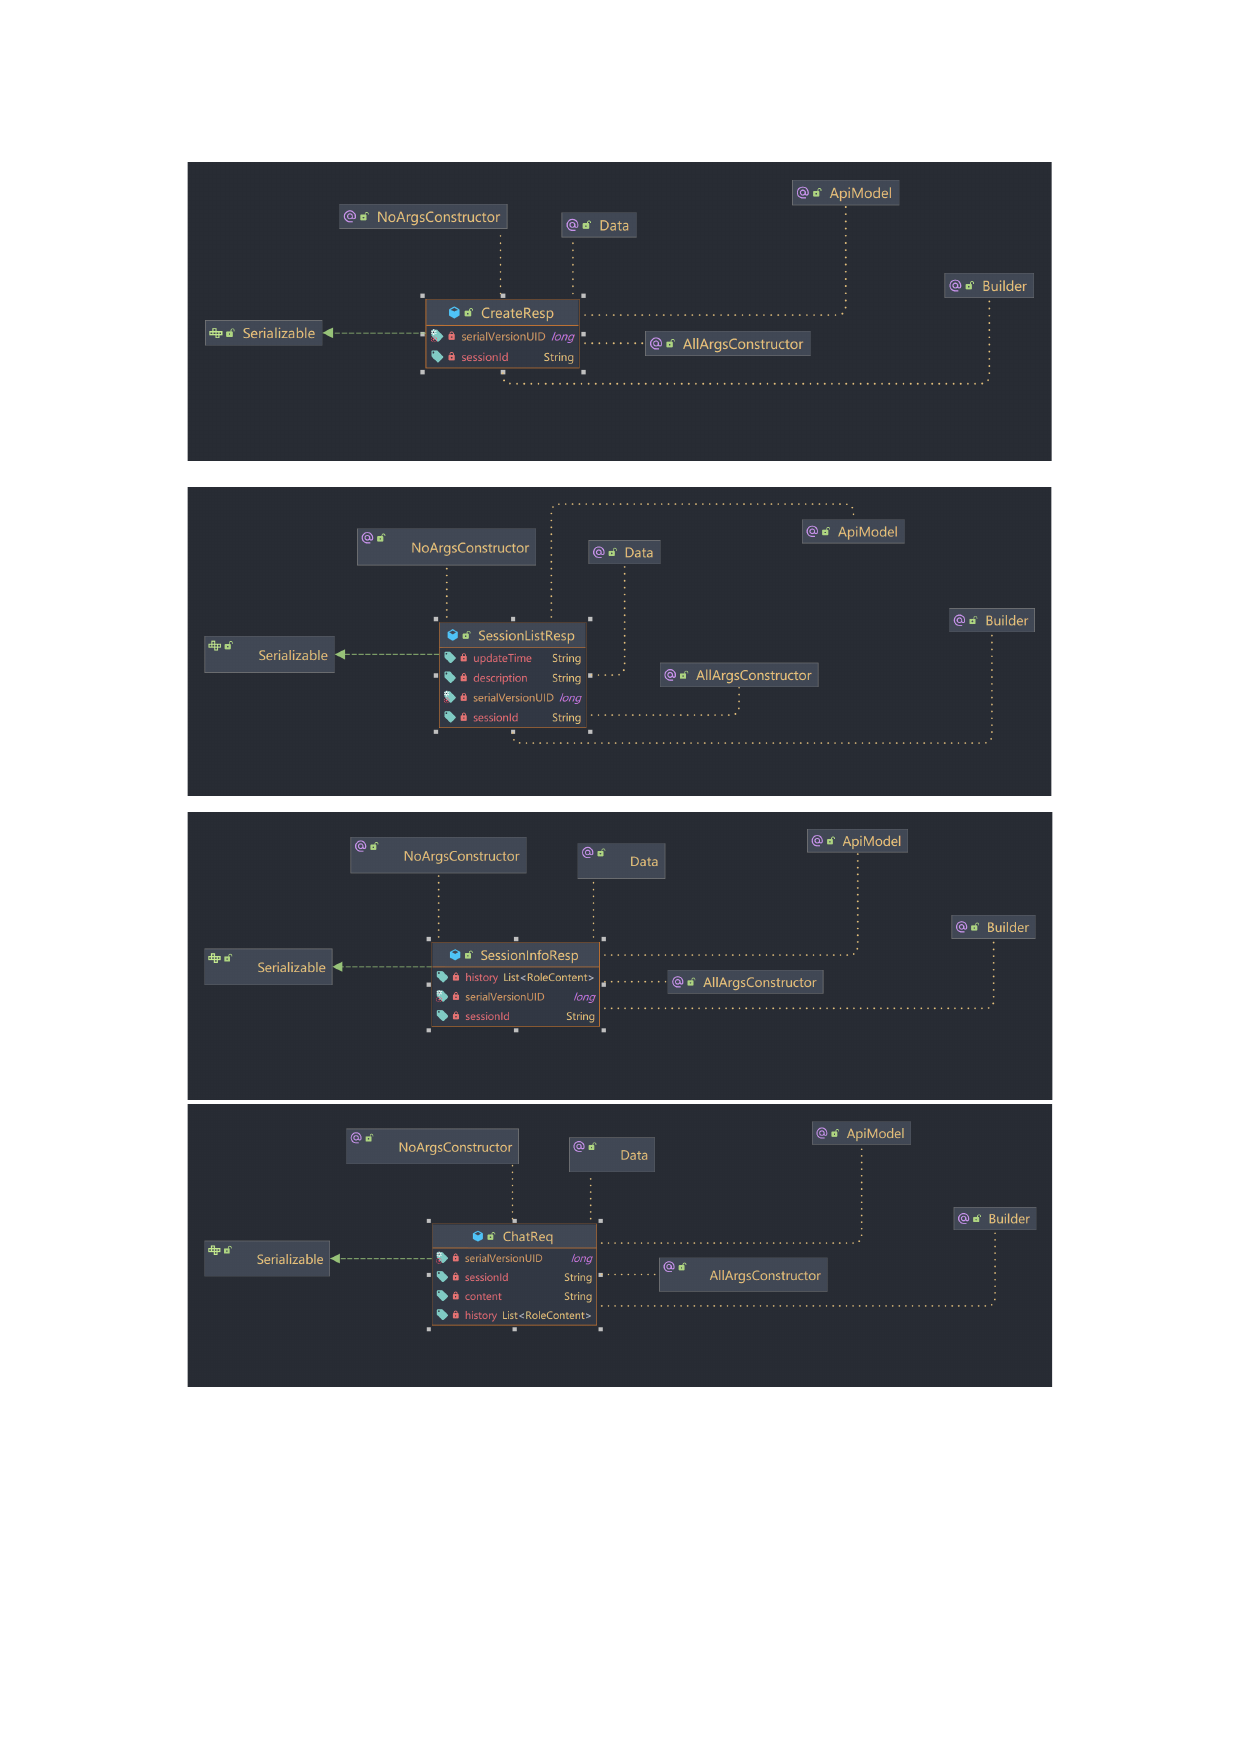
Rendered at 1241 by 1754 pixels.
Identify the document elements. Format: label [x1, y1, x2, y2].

picture [187, 812, 1053, 1100]
picture [187, 487, 1052, 796]
picture [187, 1104, 1053, 1387]
picture [187, 162, 1052, 461]
